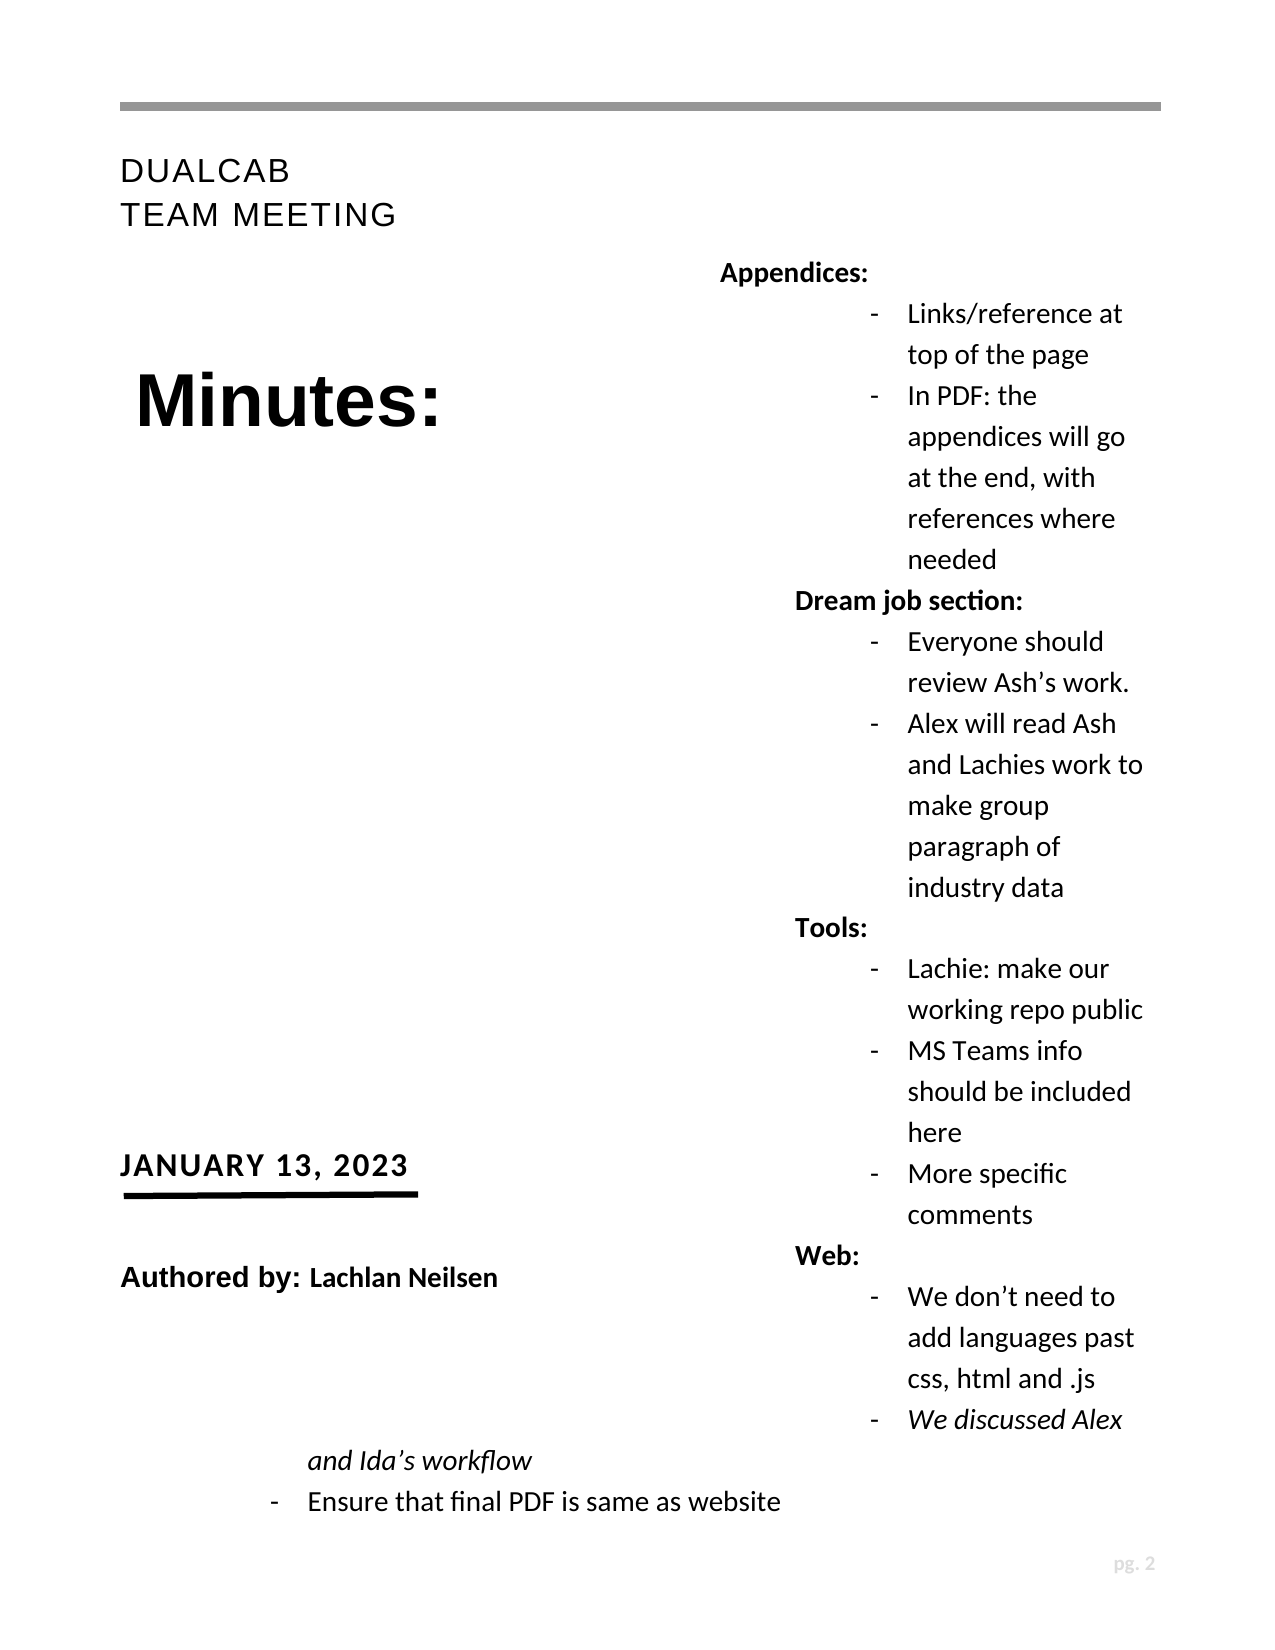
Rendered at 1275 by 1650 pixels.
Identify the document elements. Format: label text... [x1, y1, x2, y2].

list Appendices: [701, 254, 1155, 290]
list We discussed Alex and Ida’s workflow [270, 1401, 1155, 1477]
list MS Teams info should be included here [701, 1032, 1155, 1150]
list We don’t need to add languages past css, html and .js [701, 1278, 1155, 1396]
table_header Dualcab Team meeting [120, 151, 701, 348]
list Links/reference at top of the page [270, 296, 1155, 372]
list More specific comments [701, 1155, 1155, 1232]
list Alex will read Ash and Lachies work to make group paragraph of industry data [701, 705, 1155, 904]
text Web: [701, 1237, 1155, 1273]
table_cell JANUARY 13, 2023 Authored by: [120, 1144, 701, 1429]
list Everyone should review Ash’s work. [701, 623, 1155, 699]
text Tools: [701, 909, 1155, 945]
list Lachie: make our working repo public [701, 951, 1155, 1027]
list Ensure that final PDF is same as website [270, 1483, 1155, 1518]
text Dream job section: [701, 582, 1155, 618]
list In PDF: the appendices will go at the end, with references where needed [701, 377, 1155, 577]
table_cell [120, 349, 701, 1144]
